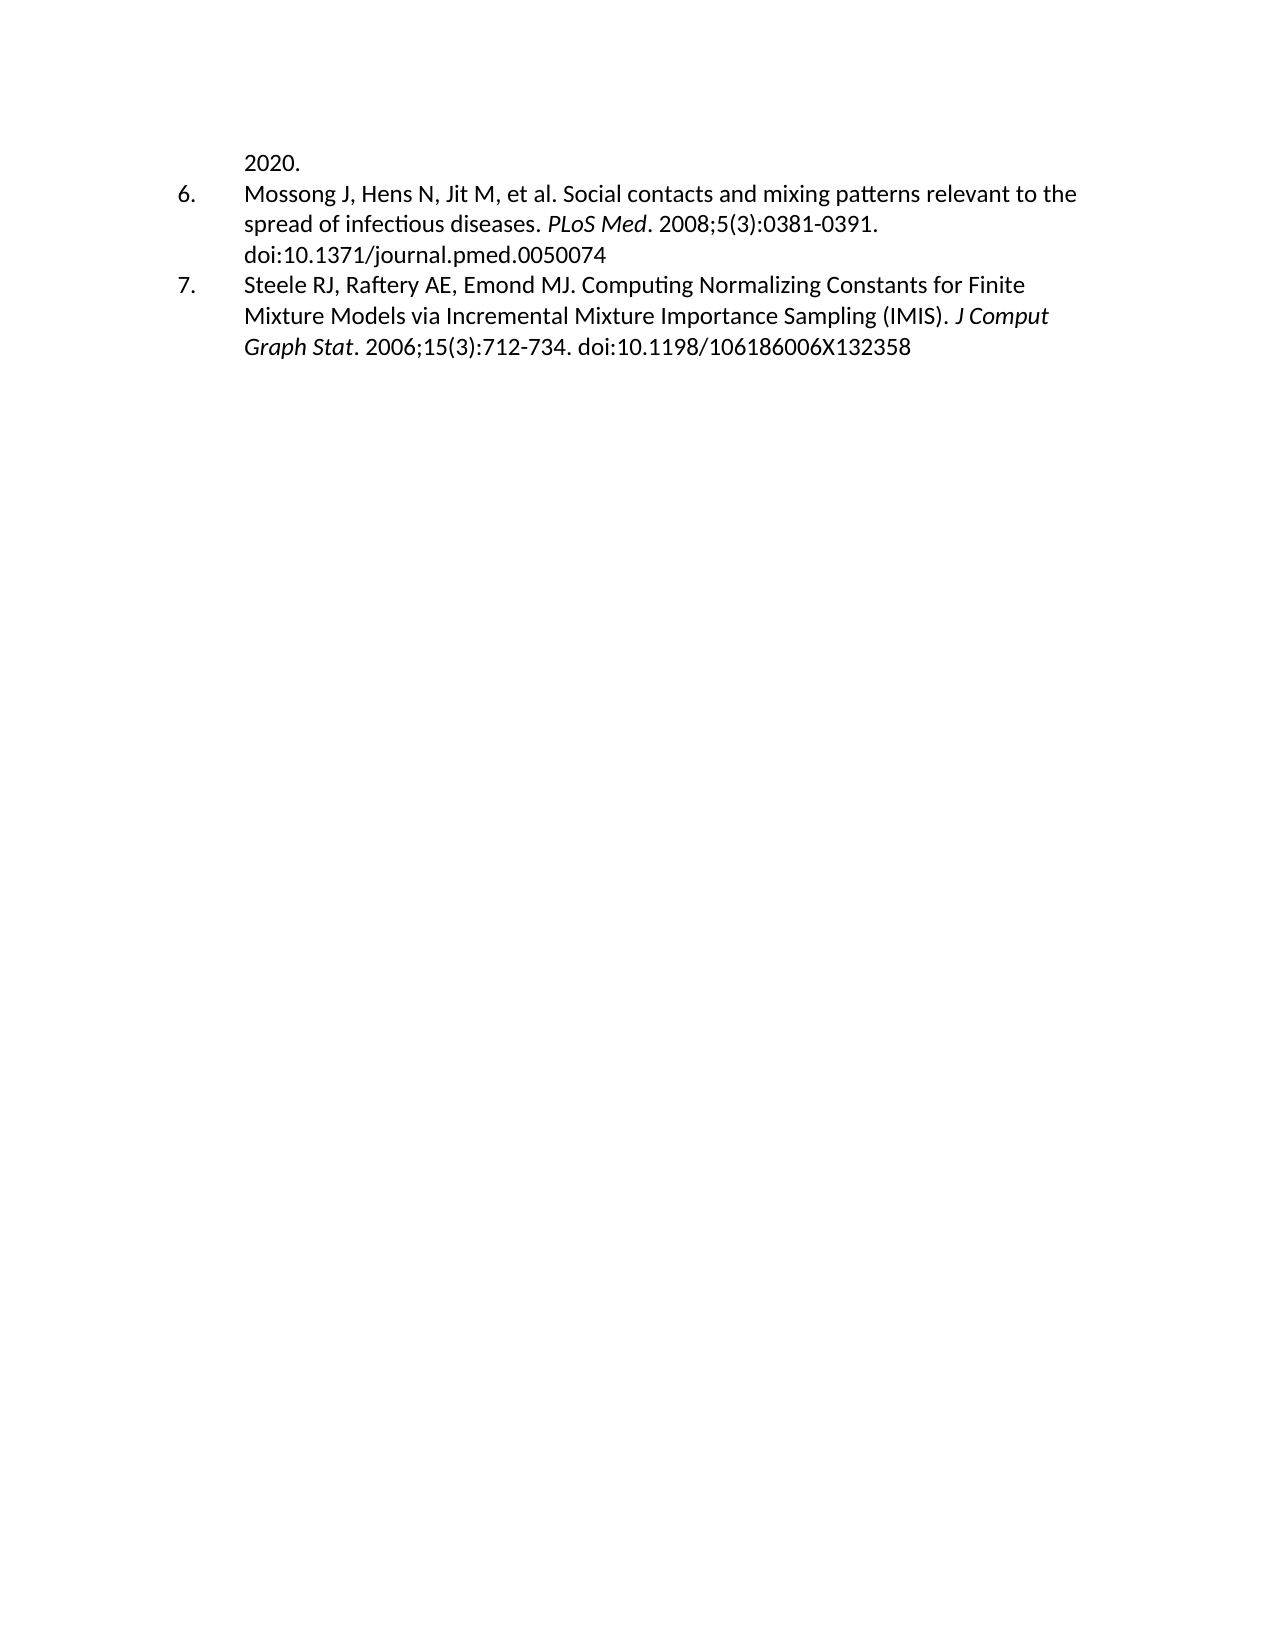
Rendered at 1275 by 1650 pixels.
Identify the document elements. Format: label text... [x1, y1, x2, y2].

text 7. Steele RJ, Raftery AE, Emond MJ. Computing Normalizing Constants for Finite Mixture Models via Incremental Mixture Importance Sampling (IMIS). J Comput Graph Stat. 2006;15(3):712-734. doi:10.1198/106186006X132358 [177, 270, 1098, 361]
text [177, 148, 1098, 178]
text 6. Mossong J, Hens N, Jit M, et al. Social contacts and mixing patterns relevant to the spread of infectious diseases. PLoS Med. 2008;5(3):0381-0391. doi:10.1371/journal.pmed.0050074 [177, 178, 1098, 270]
